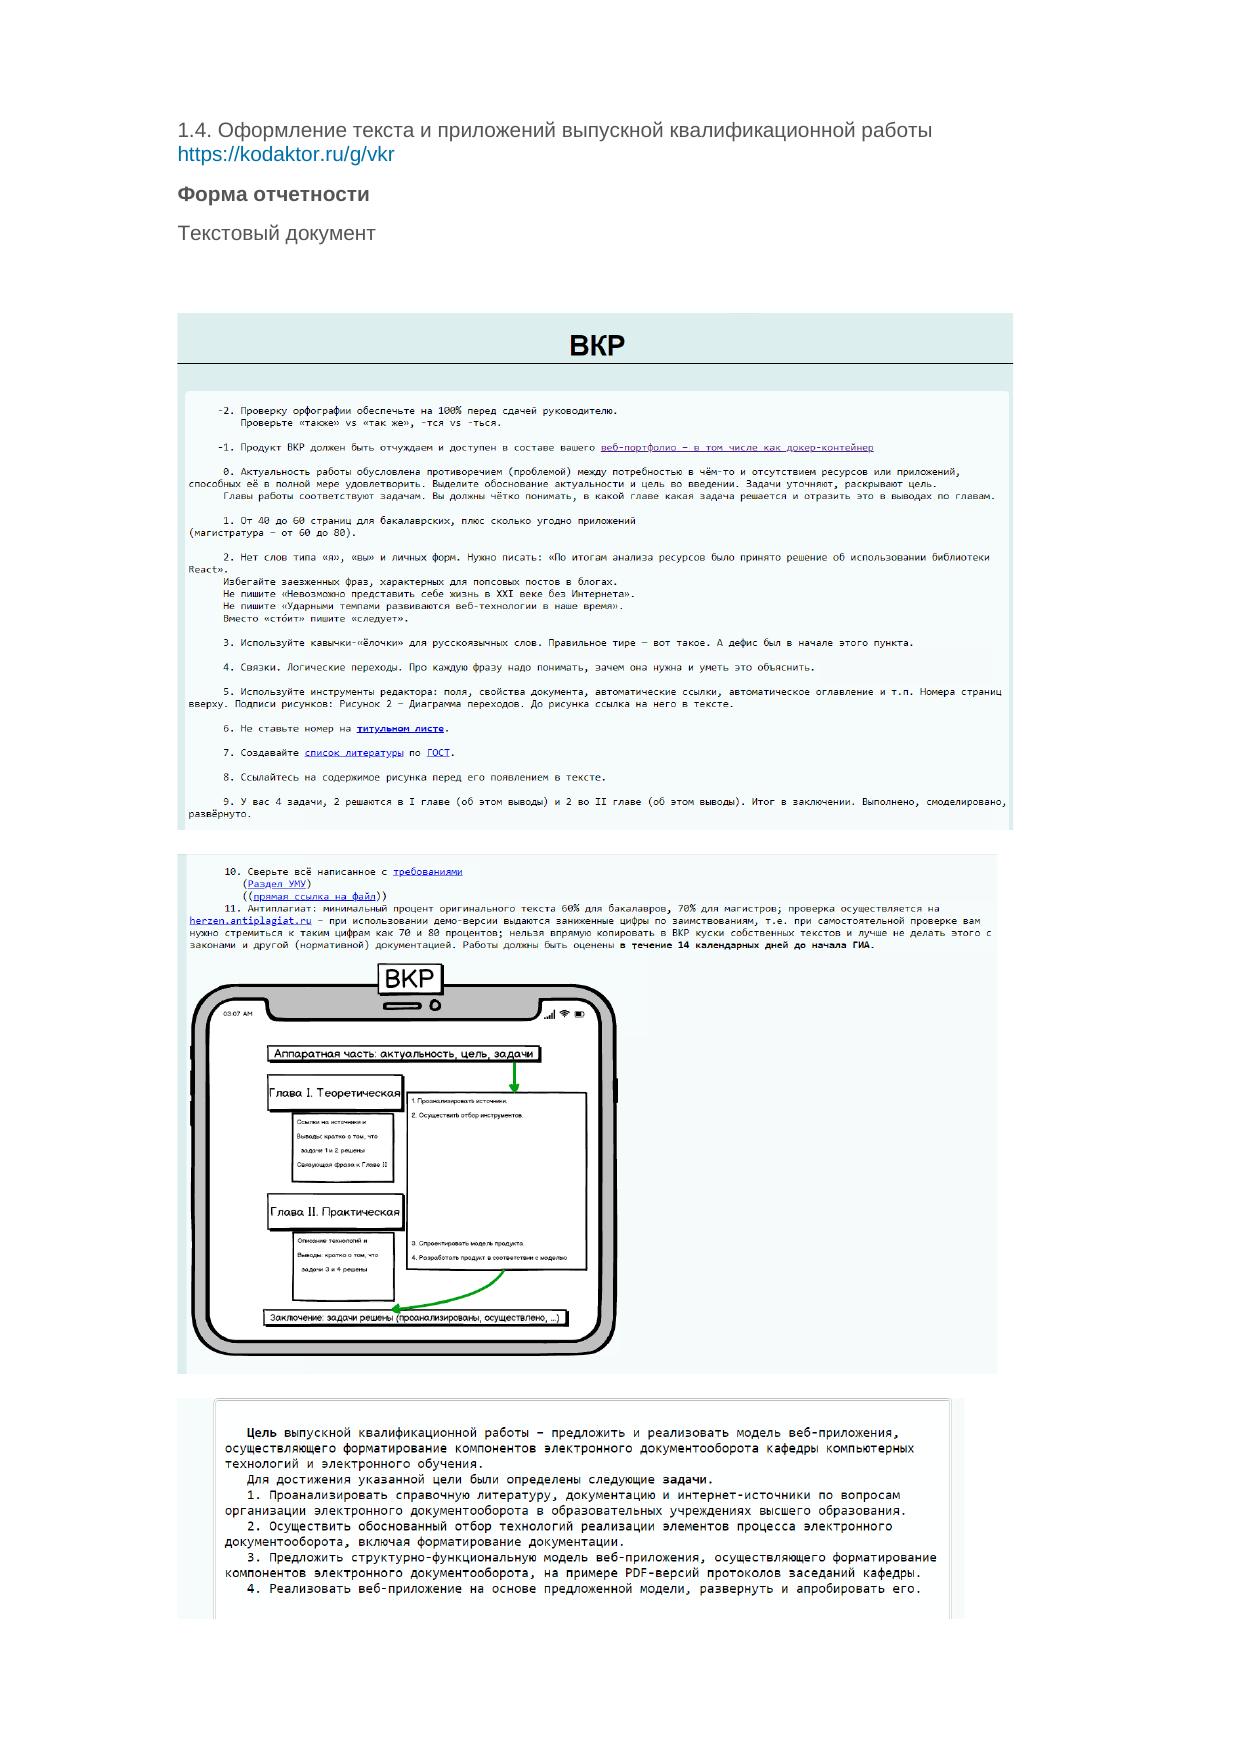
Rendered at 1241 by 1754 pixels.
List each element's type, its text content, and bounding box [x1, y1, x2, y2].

text 1.4. Оформление текста и приложений выпускной квалификационной работы https://kodaktor.ru/g/vkr [177, 118, 1152, 166]
text Форма отчетности [177, 182, 1152, 206]
picture [177, 313, 1014, 830]
text Текстовый документ [177, 221, 1152, 245]
picture [177, 854, 998, 1374]
picture [177, 1398, 965, 1619]
